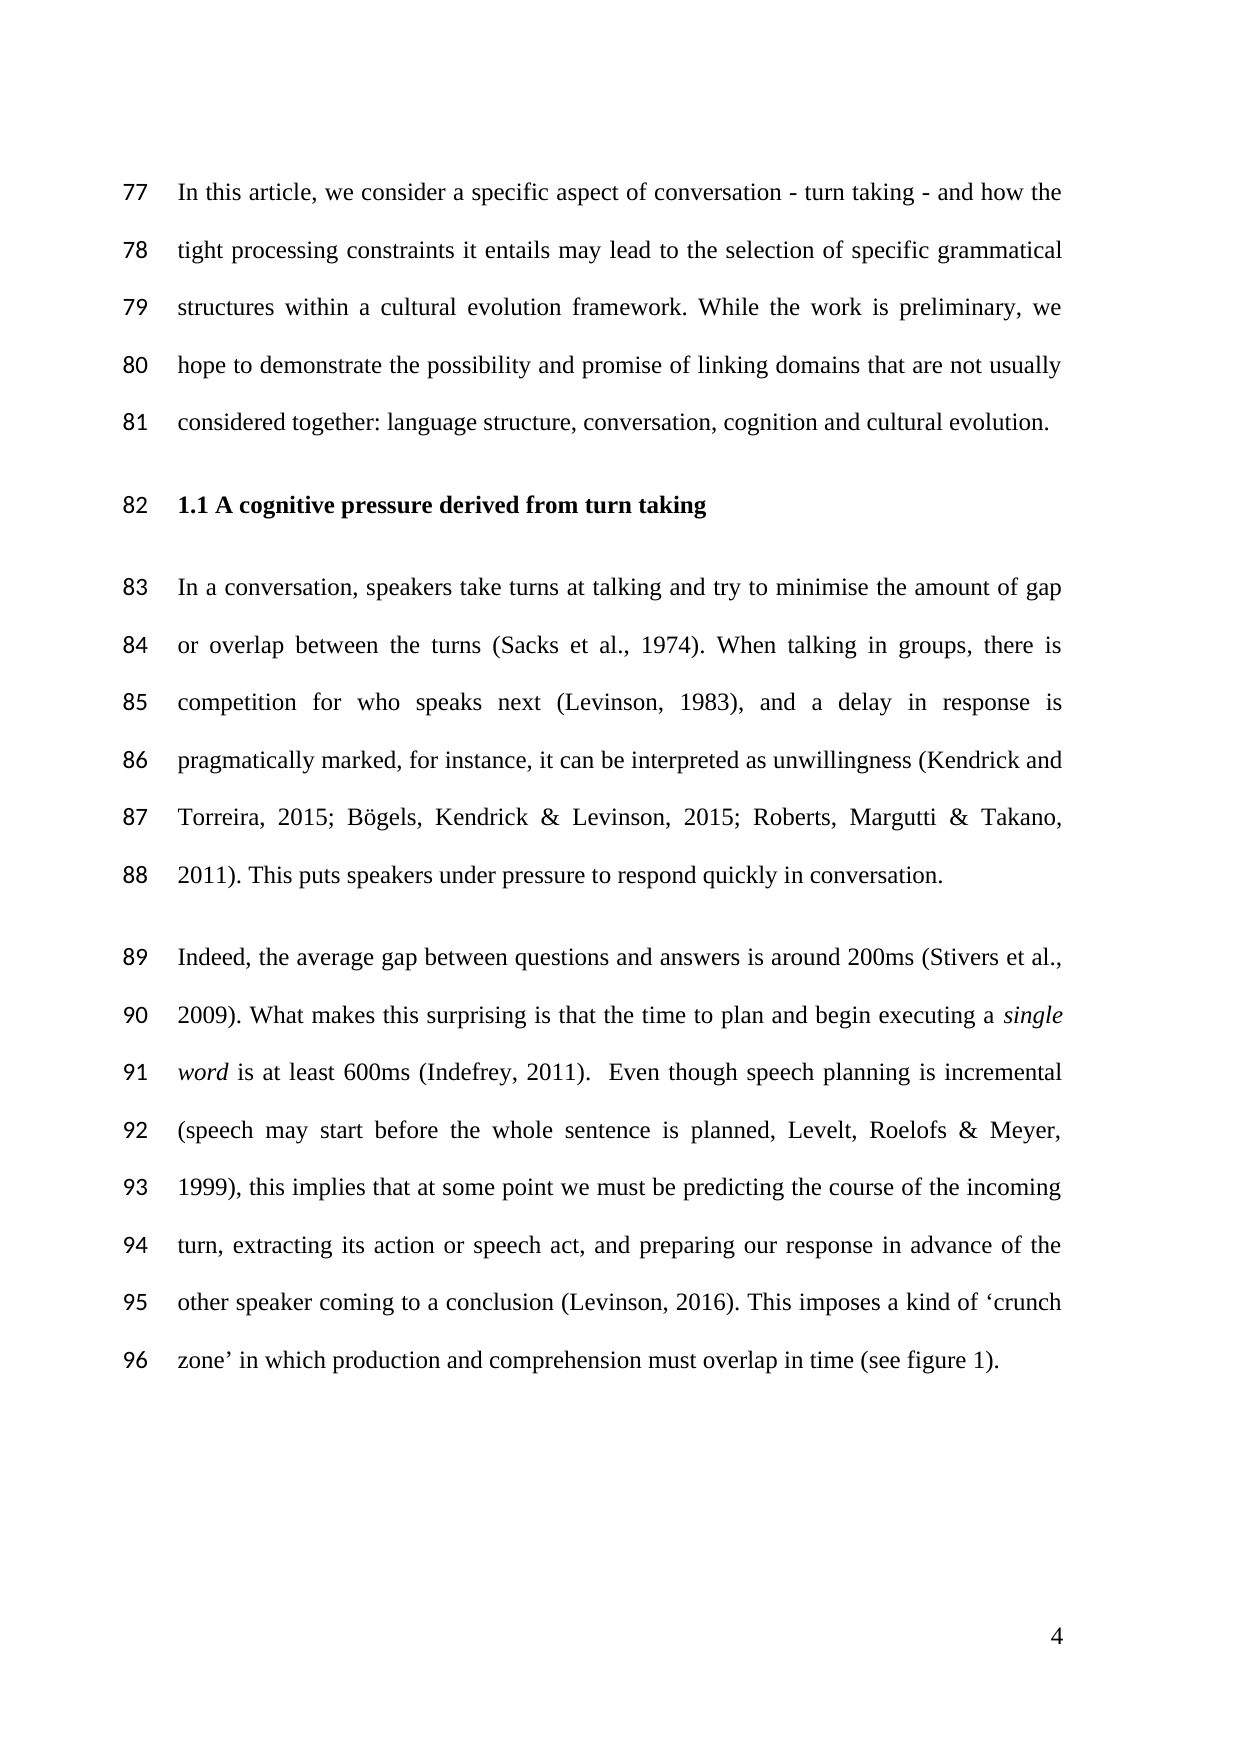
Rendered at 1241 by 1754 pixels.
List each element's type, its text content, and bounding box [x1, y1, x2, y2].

text Indeed, the average gap between questions and answers is around 200ms (Stivers et al., 2009). What makes this surprising is that the time to plan and begin executing a single word is at least 600ms (Indefrey, 2011). Even though speech planning is incremental (speech may start before the whole sentence is planned, Levelt, Roelofs & Meyer, 1999), this implies that at some point we must be predicting the course of the incoming turn, extracting its action or speech act, and preparing our response in advance of the other speaker coming to a conclusion (Levinson, 2016). This imposes a kind of ‘crunch zone’ in which production and comprehension must overlap in time (see figure 1). [177, 942, 1063, 1373]
text In a conversation, speakers take turns at talking and try to minimise the amount of gap or overlap between the turns (Sacks et al., 1974). When talking in groups, there is competition for who speaks next (Levinson, 1983), and a delay in response is pragmatically marked, for instance, it can be interpreted as unwillingness (Kendrick and Torreira, 2015; Bögels, Kendrick & Levinson, 2015; Roberts, Margutti & Takano, 2011). This puts speakers under pressure to respond quickly in conversation. [177, 572, 1063, 888]
text In this article, we consider a specific aspect of conversation - turn taking - and how the tight processing constraints it entails may lead to the selection of specific grammatical structures within a cultural evolution framework. While the work is preliminary, we hope to demonstrate the possibility and promise of linking domains that are not usually considered together: language structure, conversation, cognition and cultural evolution. [177, 177, 1063, 436]
text 1.1 A cognitive pressure derived from turn taking [177, 490, 1063, 518]
